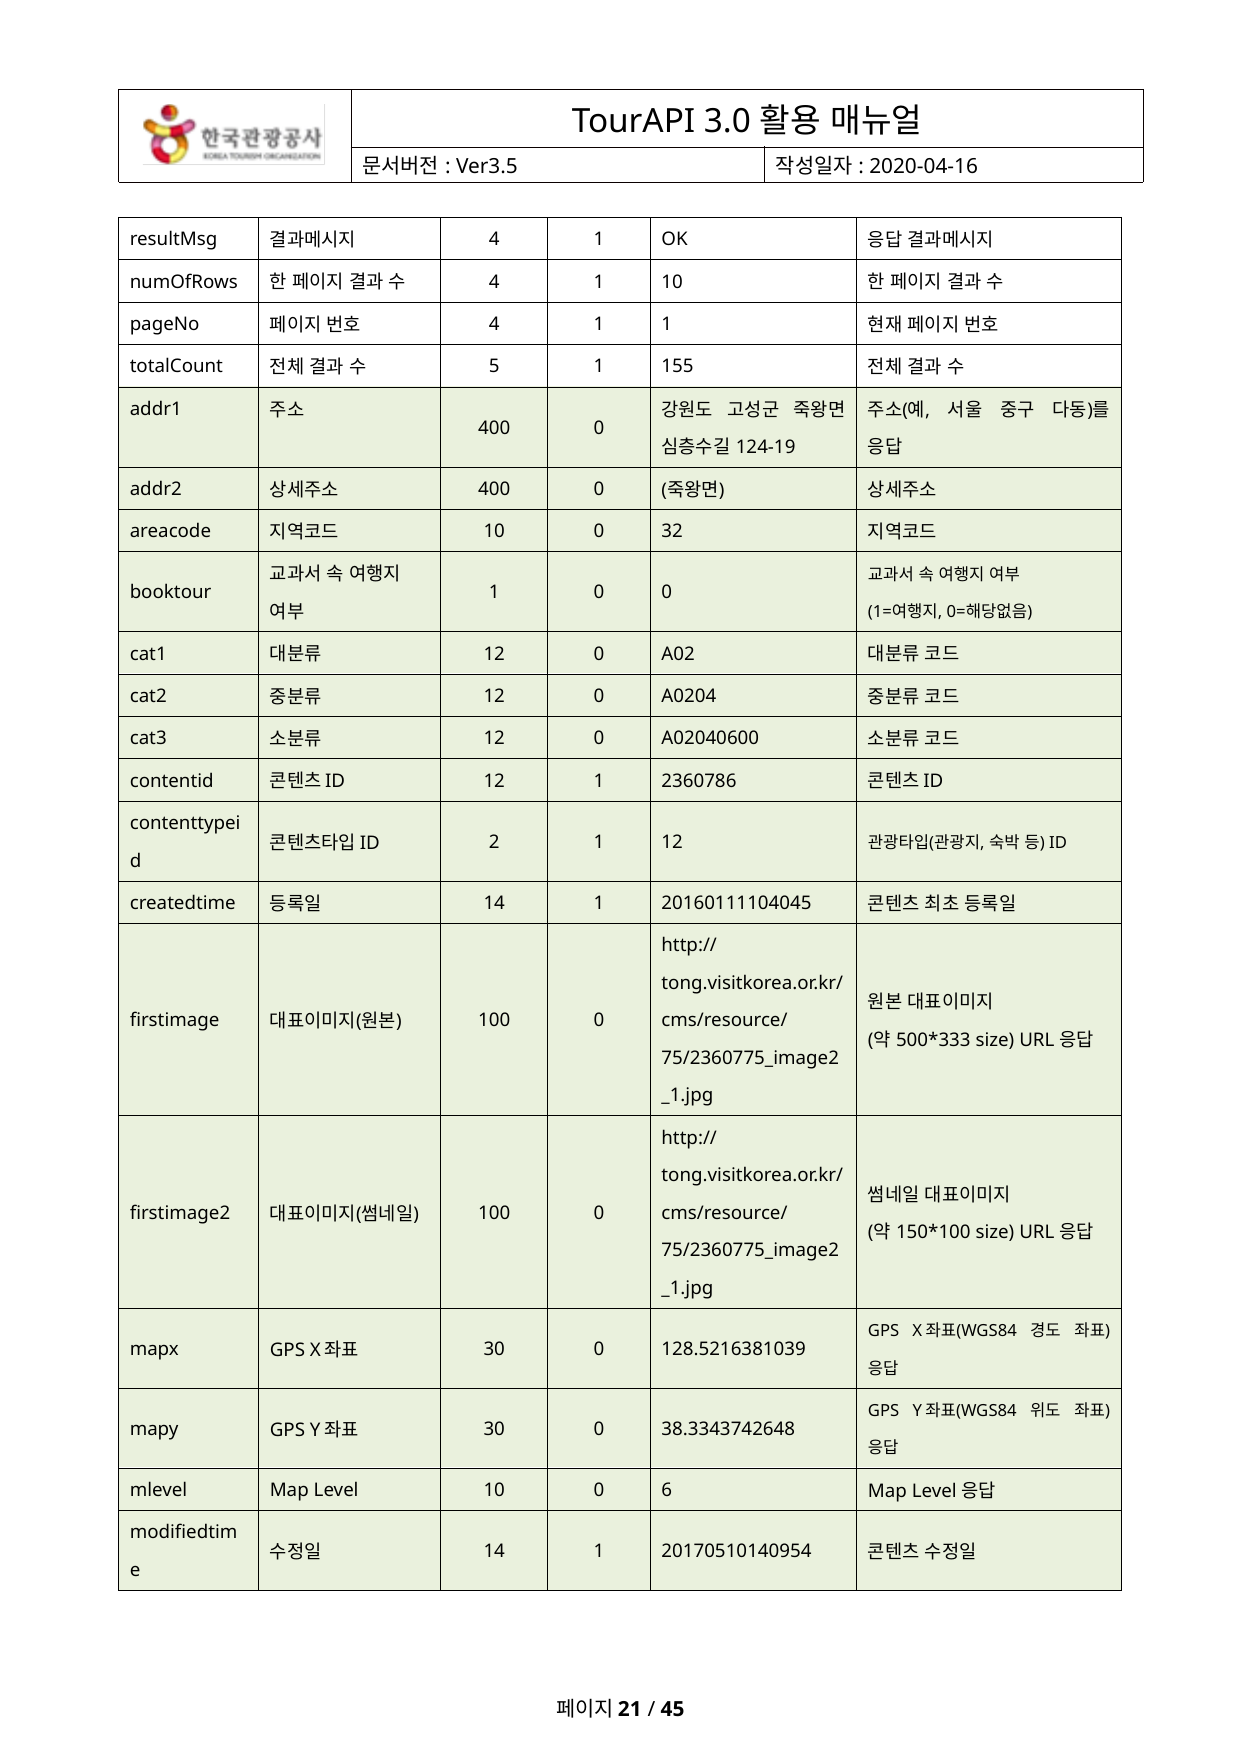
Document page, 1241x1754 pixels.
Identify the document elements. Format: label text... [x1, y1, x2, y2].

table_cell http://tong.visitkorea.or.kr/cms/resource/75/2360775_image2_1.jpg [651, 924, 856, 1115]
table_cell 10 [441, 1469, 547, 1510]
table_cell 5 [441, 345, 547, 386]
table_cell 썸네일 대표이미지 (약 150*100 size) URL 응답 [857, 1116, 1121, 1308]
table_cell 400 [441, 388, 547, 466]
table_cell 지역코드 [259, 510, 440, 551]
table_cell 소분류 코드 [857, 717, 1121, 758]
table_cell 전체 결과 수 [857, 345, 1121, 386]
table_cell 0 [548, 1116, 650, 1308]
table_cell 콘텐츠ID [259, 759, 440, 801]
table_cell 14 [441, 1511, 547, 1590]
table_cell 콘텐츠타입ID [259, 802, 440, 881]
table_cell 1 [548, 1511, 650, 1590]
table_cell mapy [119, 1389, 258, 1467]
table_cell GPS X좌표 [259, 1309, 440, 1388]
table_cell Map Level 응답 [857, 1469, 1121, 1510]
table_cell 2 [441, 802, 547, 881]
table_cell A02 [651, 632, 856, 673]
table_cell mlevel [119, 1469, 258, 1510]
table_cell 1 [651, 303, 856, 344]
table_cell 전체 결과 수 [259, 345, 440, 386]
table_cell 콘텐츠ID [857, 759, 1121, 801]
table_cell addr2 [119, 468, 258, 509]
table_cell 155 [651, 345, 856, 386]
table_cell createdtime [119, 882, 258, 923]
table_cell 38.3343742648 [651, 1389, 856, 1467]
table_cell 0 [548, 468, 650, 509]
table_cell (죽왕면) [651, 468, 856, 509]
table_cell 0 [548, 388, 650, 466]
table_cell 12 [651, 802, 856, 881]
table_cell 30 [441, 1389, 547, 1467]
table_cell 콘텐츠 수정일 [857, 1511, 1121, 1590]
table_cell 4 [441, 303, 547, 344]
table_cell 30 [441, 1309, 547, 1388]
table_cell 10 [651, 260, 856, 302]
table_cell 1 [548, 882, 650, 923]
table_cell firstimage [119, 924, 258, 1115]
table_cell 응답 결과메시지 [857, 218, 1121, 259]
table_cell 페이지 번호 [259, 303, 440, 344]
table_cell 상세주소 [857, 468, 1121, 509]
table_cell 등록일 [259, 882, 440, 923]
table_cell cat1 [119, 632, 258, 673]
table_cell addr1 [119, 388, 258, 466]
table_cell 결과메시지 [259, 218, 440, 259]
table_cell 현재 페이지 번호 [857, 303, 1121, 344]
table_cell 강원도 고성군 죽왕면 심층수길 124-19 [651, 388, 856, 466]
table_cell 4 [441, 218, 547, 259]
table_cell resultMsg [119, 218, 258, 259]
table_cell numOfRows [119, 260, 258, 302]
table_cell 관광타입(관광지, 숙박 등) ID [857, 802, 1121, 881]
table_cell 0 [651, 552, 856, 631]
table_cell areacode [119, 510, 258, 551]
table_cell cat3 [119, 717, 258, 758]
table_cell 100 [441, 1116, 547, 1308]
table_cell 32 [651, 510, 856, 551]
table_cell 1 [548, 303, 650, 344]
table_cell cat2 [119, 675, 258, 716]
table_cell firstimage2 [119, 1116, 258, 1308]
table_cell 12 [441, 717, 547, 758]
table_cell 1 [548, 802, 650, 881]
table_cell 400 [441, 468, 547, 509]
table_cell 1 [548, 260, 650, 302]
table_cell 대분류 [259, 632, 440, 673]
table_cell 소분류 [259, 717, 440, 758]
table_cell 12 [441, 675, 547, 716]
table_cell 대표이미지(원본) [259, 924, 440, 1115]
table_cell contenttypeid [119, 802, 258, 881]
table_cell 한 페이지 결과 수 [857, 260, 1121, 302]
table_cell 0 [548, 675, 650, 716]
table_cell 중분류 코드 [857, 675, 1121, 716]
table_cell 0 [548, 717, 650, 758]
table_cell 상세주소 [259, 468, 440, 509]
table_cell 대표이미지(썸네일) [259, 1116, 440, 1308]
table_cell 원본 대표이미지 (약 500*333 size) URL 응답 [857, 924, 1121, 1115]
table_cell 12 [441, 759, 547, 801]
table_cell GPS Y좌표(WGS84 위도 좌표) 응답 [857, 1389, 1121, 1467]
table_cell totalCount [119, 345, 258, 386]
table_cell 0 [548, 552, 650, 631]
table_cell 12 [441, 632, 547, 673]
table_cell 한 페이지 결과 수 [259, 260, 440, 302]
table_cell modifiedtime [119, 1511, 258, 1590]
table_cell 지역코드 [857, 510, 1121, 551]
table_cell 100 [441, 924, 547, 1115]
table_cell 20160111104045 [651, 882, 856, 923]
table_cell 주소(예, 서울 중구 다동)를 응답 [857, 388, 1121, 466]
table_cell 1 [441, 552, 547, 631]
table_cell 0 [548, 924, 650, 1115]
table_cell 대분류 코드 [857, 632, 1121, 673]
table_cell 1 [548, 218, 650, 259]
table_cell 1 [548, 345, 650, 386]
table_cell 교과서 속 여행지 여부 [259, 552, 440, 631]
table_cell booktour [119, 552, 258, 631]
table_cell 콘텐츠 최초 등록일 [857, 882, 1121, 923]
table_cell 128.5216381039 [651, 1309, 856, 1388]
table_cell 0 [548, 632, 650, 673]
table_cell 1 [548, 759, 650, 801]
table_cell 주소 [259, 388, 440, 466]
table_cell 2360786 [651, 759, 856, 801]
table_cell 6 [651, 1469, 856, 1510]
picture [142, 104, 327, 167]
table_cell 14 [441, 882, 547, 923]
table_cell 중분류 [259, 675, 440, 716]
table_cell mapx [119, 1309, 258, 1388]
table_cell GPS Y좌표 [259, 1389, 440, 1467]
table_cell 수정일 [259, 1511, 440, 1590]
table_cell contentid [119, 759, 258, 801]
table_cell 4 [441, 260, 547, 302]
table_cell A0204 [651, 675, 856, 716]
table_cell OK [651, 218, 856, 259]
table_cell Map Level [259, 1469, 440, 1510]
table_cell 10 [441, 510, 547, 551]
table_cell A02040600 [651, 717, 856, 758]
table_cell 0 [548, 1309, 650, 1388]
table_cell pageNo [119, 303, 258, 344]
table_cell http://tong.visitkorea.or.kr/cms/resource/75/2360775_image2_1.jpg [651, 1116, 856, 1308]
table_cell GPS X좌표(WGS84 경도 좌표) 응답 [857, 1309, 1121, 1388]
table_cell 0 [548, 1469, 650, 1510]
table_cell 0 [548, 1389, 650, 1467]
table_cell 0 [548, 510, 650, 551]
table_cell 20170510140954 [651, 1511, 856, 1590]
table_cell 교과서 속 여행지 여부 (1=여행지, 0=해당없음) [857, 552, 1121, 631]
